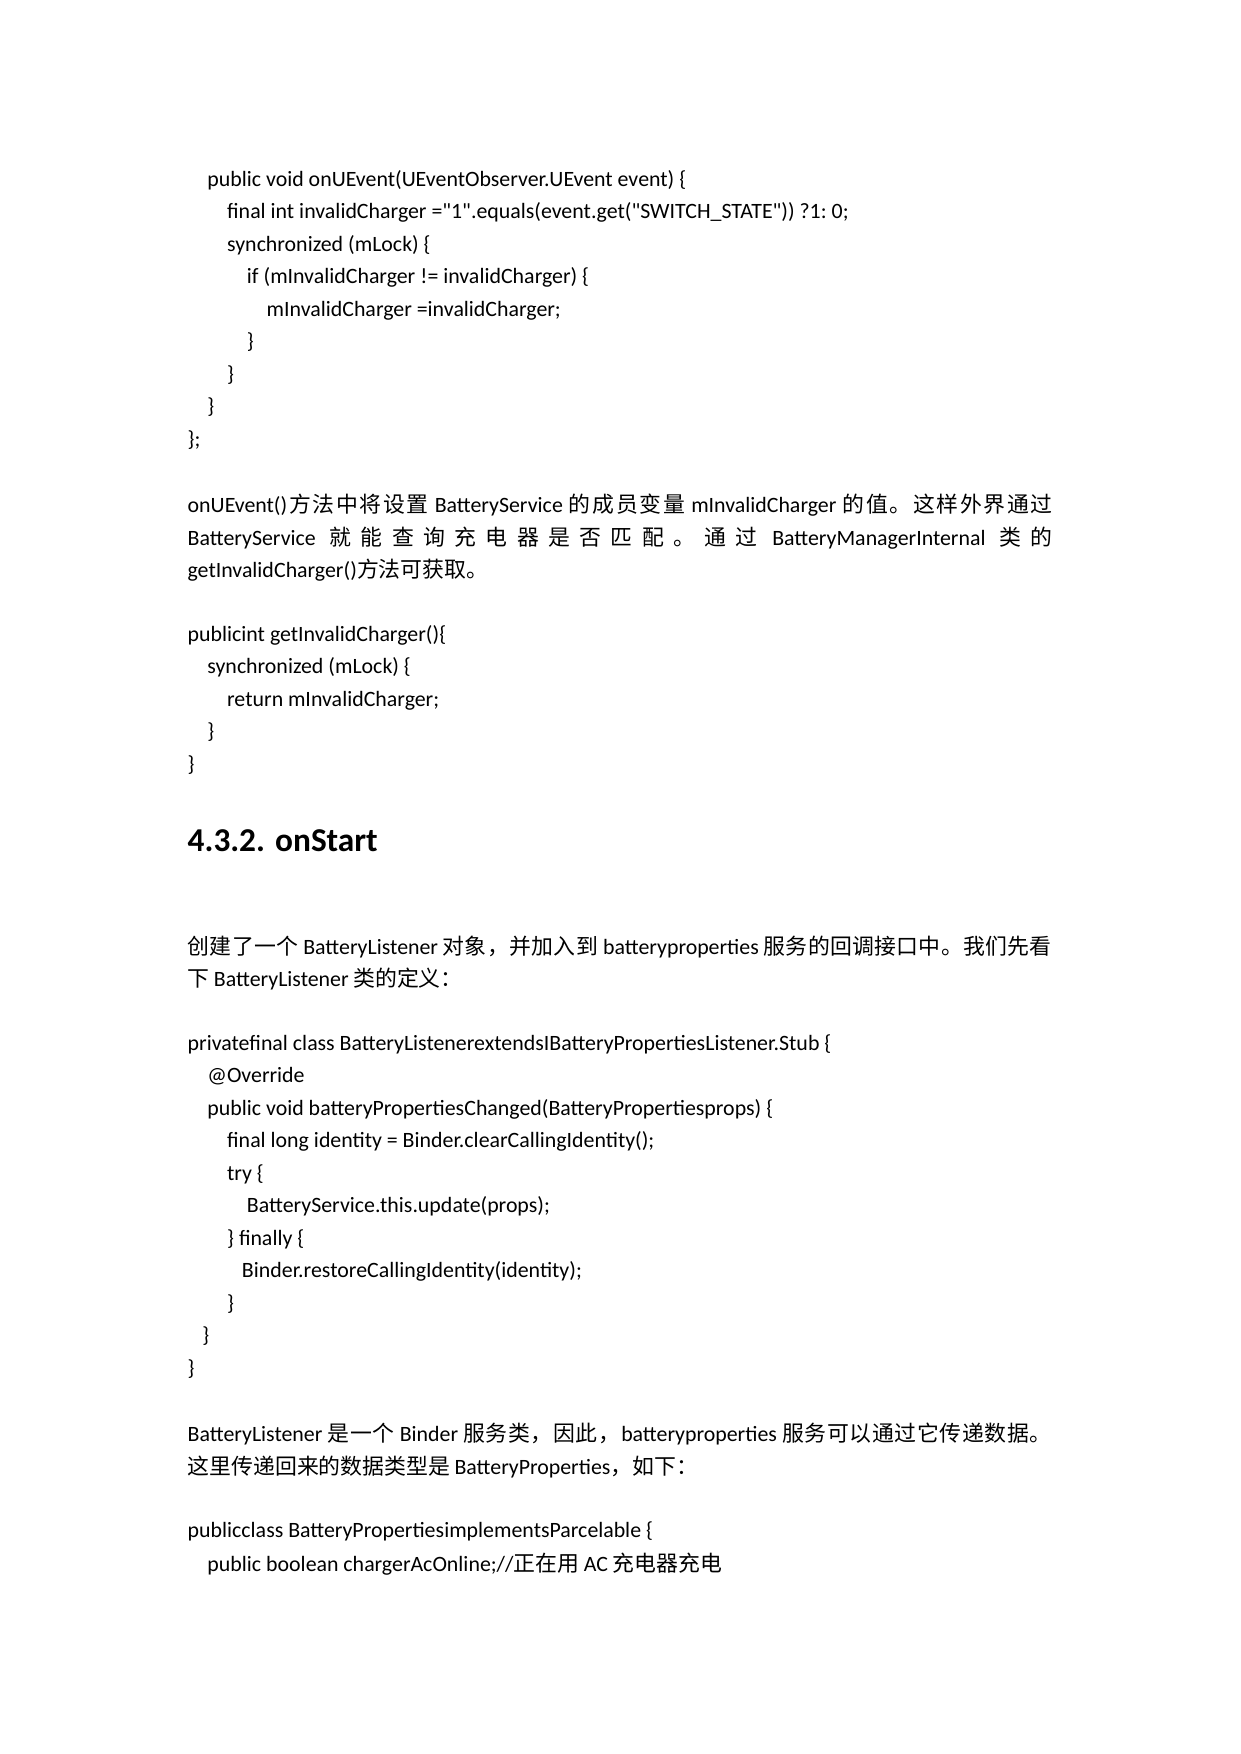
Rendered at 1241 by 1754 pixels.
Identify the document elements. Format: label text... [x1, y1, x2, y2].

text } [187, 324, 1053, 357]
text synchronized (mLock) { [187, 649, 1053, 682]
subtitle onStart [187, 807, 1053, 872]
text BatteryService.this.update(props); [187, 1188, 1053, 1221]
text } [187, 1286, 1053, 1318]
text } [187, 389, 1053, 422]
text } [187, 1351, 1053, 1383]
text } [187, 357, 1053, 389]
text onUEvent()方法中将设置BatteryService的成员变量mInvalidCharger的值。这样外界通过BatteryService就能查询充电器是否匹配。通过BatteryManagerInternal类的getInvalidCharger()方法可获取。 [187, 487, 1053, 584]
text publicint getInvalidCharger(){ [187, 617, 1053, 649]
text public void onUEvent(UEventObserver.UEvent event) { [187, 162, 1053, 194]
text synchronized (mLock) { [187, 227, 1053, 259]
text privatefinal class BatteryListenerextendsIBatteryPropertiesListener.Stub { [187, 1026, 1053, 1058]
text publicclass BatteryPropertiesimplementsParcelable { [187, 1513, 1053, 1546]
text 创建了一个BatteryListener对象，并加入到batteryproperties服务的回调接口中。我们先看下BatteryListener类的定义： [187, 928, 1053, 993]
text } [187, 714, 1053, 747]
text final long identity = Binder.clearCallingIdentity(); [187, 1123, 1053, 1156]
text try { [187, 1156, 1053, 1188]
text public boolean chargerAcOnline;//正在用AC充电器充电 [187, 1546, 1053, 1578]
text return mInvalidCharger; [187, 682, 1053, 714]
text } [187, 1318, 1053, 1351]
text final int invalidCharger ="1".equals(event.get("SWITCH_STATE")) ?1: 0; [187, 194, 1053, 227]
text mInvalidCharger =invalidCharger; [187, 292, 1053, 324]
text }; [187, 422, 1053, 454]
text BatteryListener是一个Binder服务类，因此，batteryproperties服务可以通过它传递数据。这里传递回来的数据类型是BatteryProperties，如下： [187, 1416, 1053, 1481]
text } finally { [187, 1221, 1053, 1253]
text public void batteryPropertiesChanged(BatteryPropertiesprops) { [187, 1091, 1053, 1123]
text @Override [187, 1058, 1053, 1091]
text if (mInvalidCharger != invalidCharger) { [187, 259, 1053, 292]
text Binder.restoreCallingIdentity(identity); [187, 1253, 1053, 1286]
text } [187, 747, 1053, 779]
